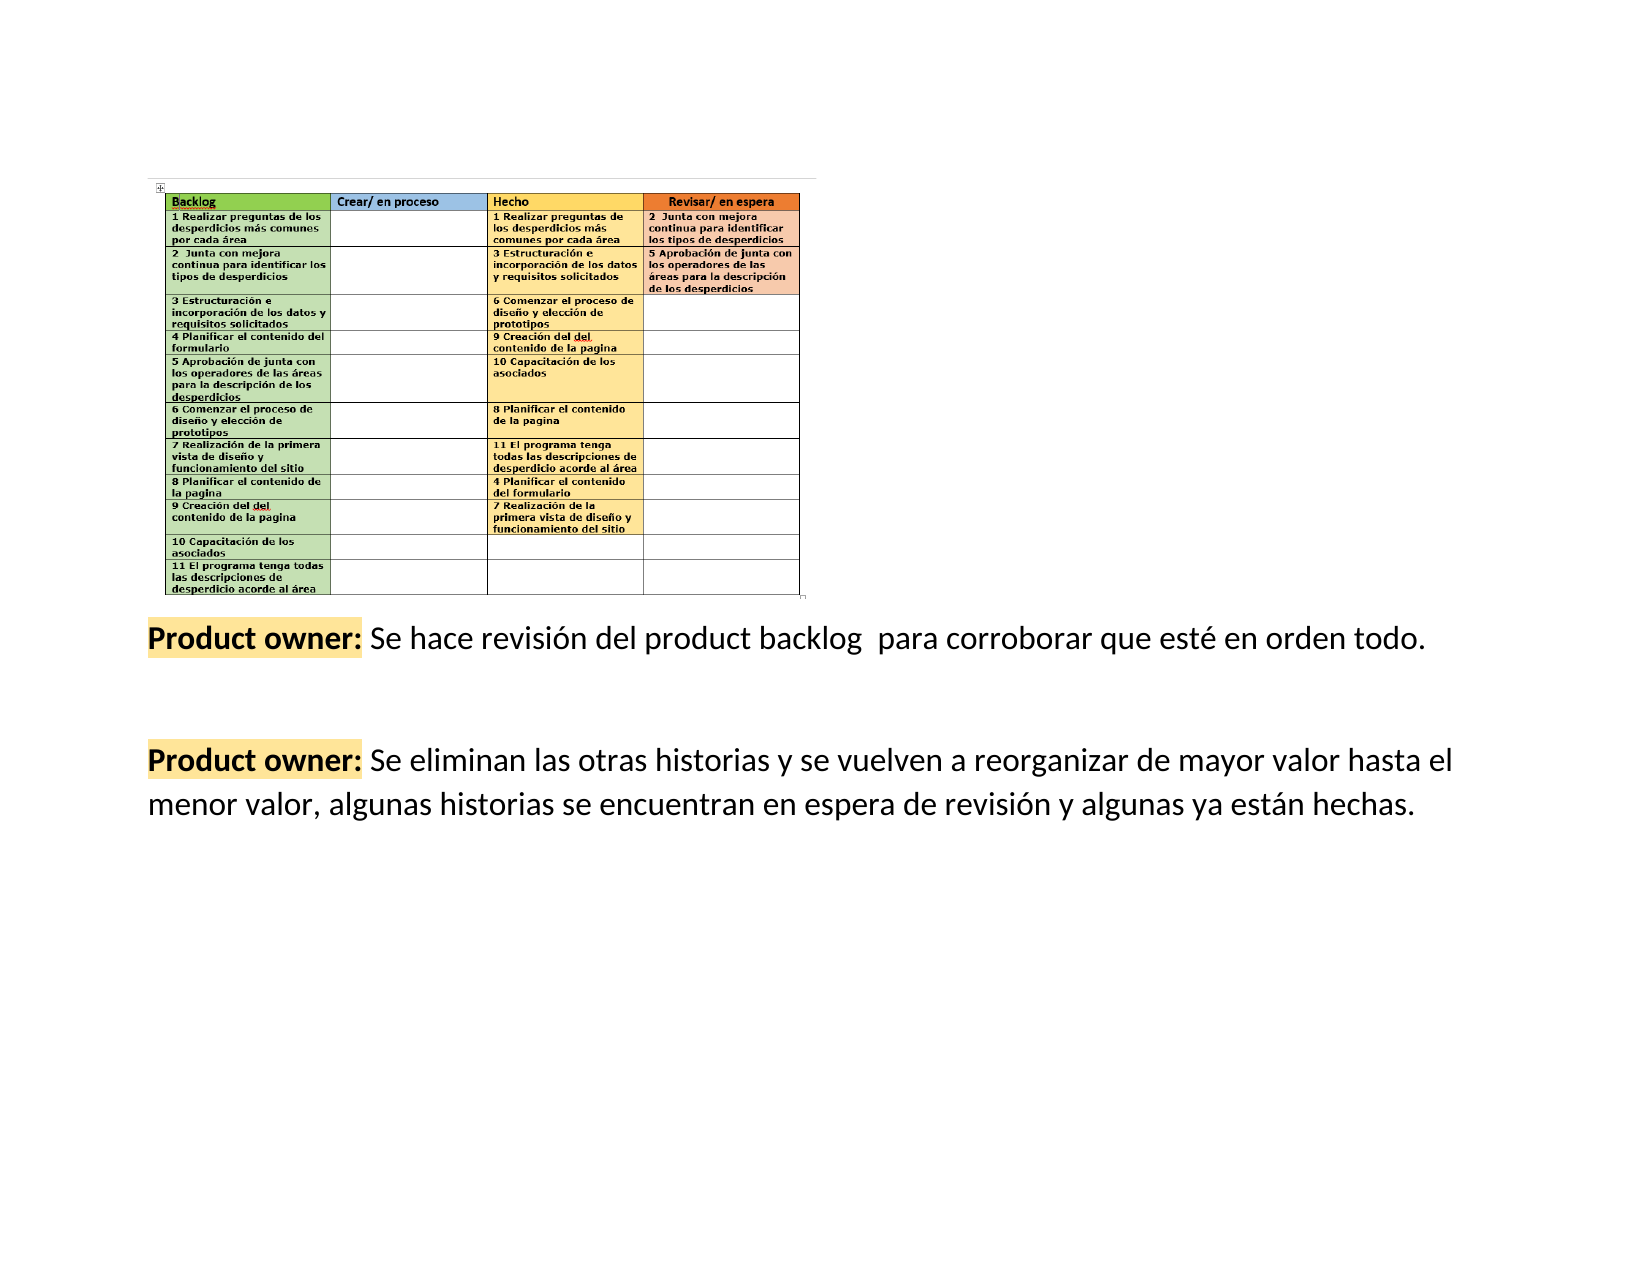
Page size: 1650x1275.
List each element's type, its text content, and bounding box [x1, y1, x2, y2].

picture [147, 177, 817, 599]
text Product owner: Se hace revisión del product backlog para corroborar que esté en orden todo. [362, 617, 1502, 658]
text Product owner: Se eliminan las otras historias y se vuelven a reorganizar de mayor valor hasta el menor valor, algunas historias se encuentran en espera de revisión y algunas ya están hechas. [148, 738, 1502, 823]
